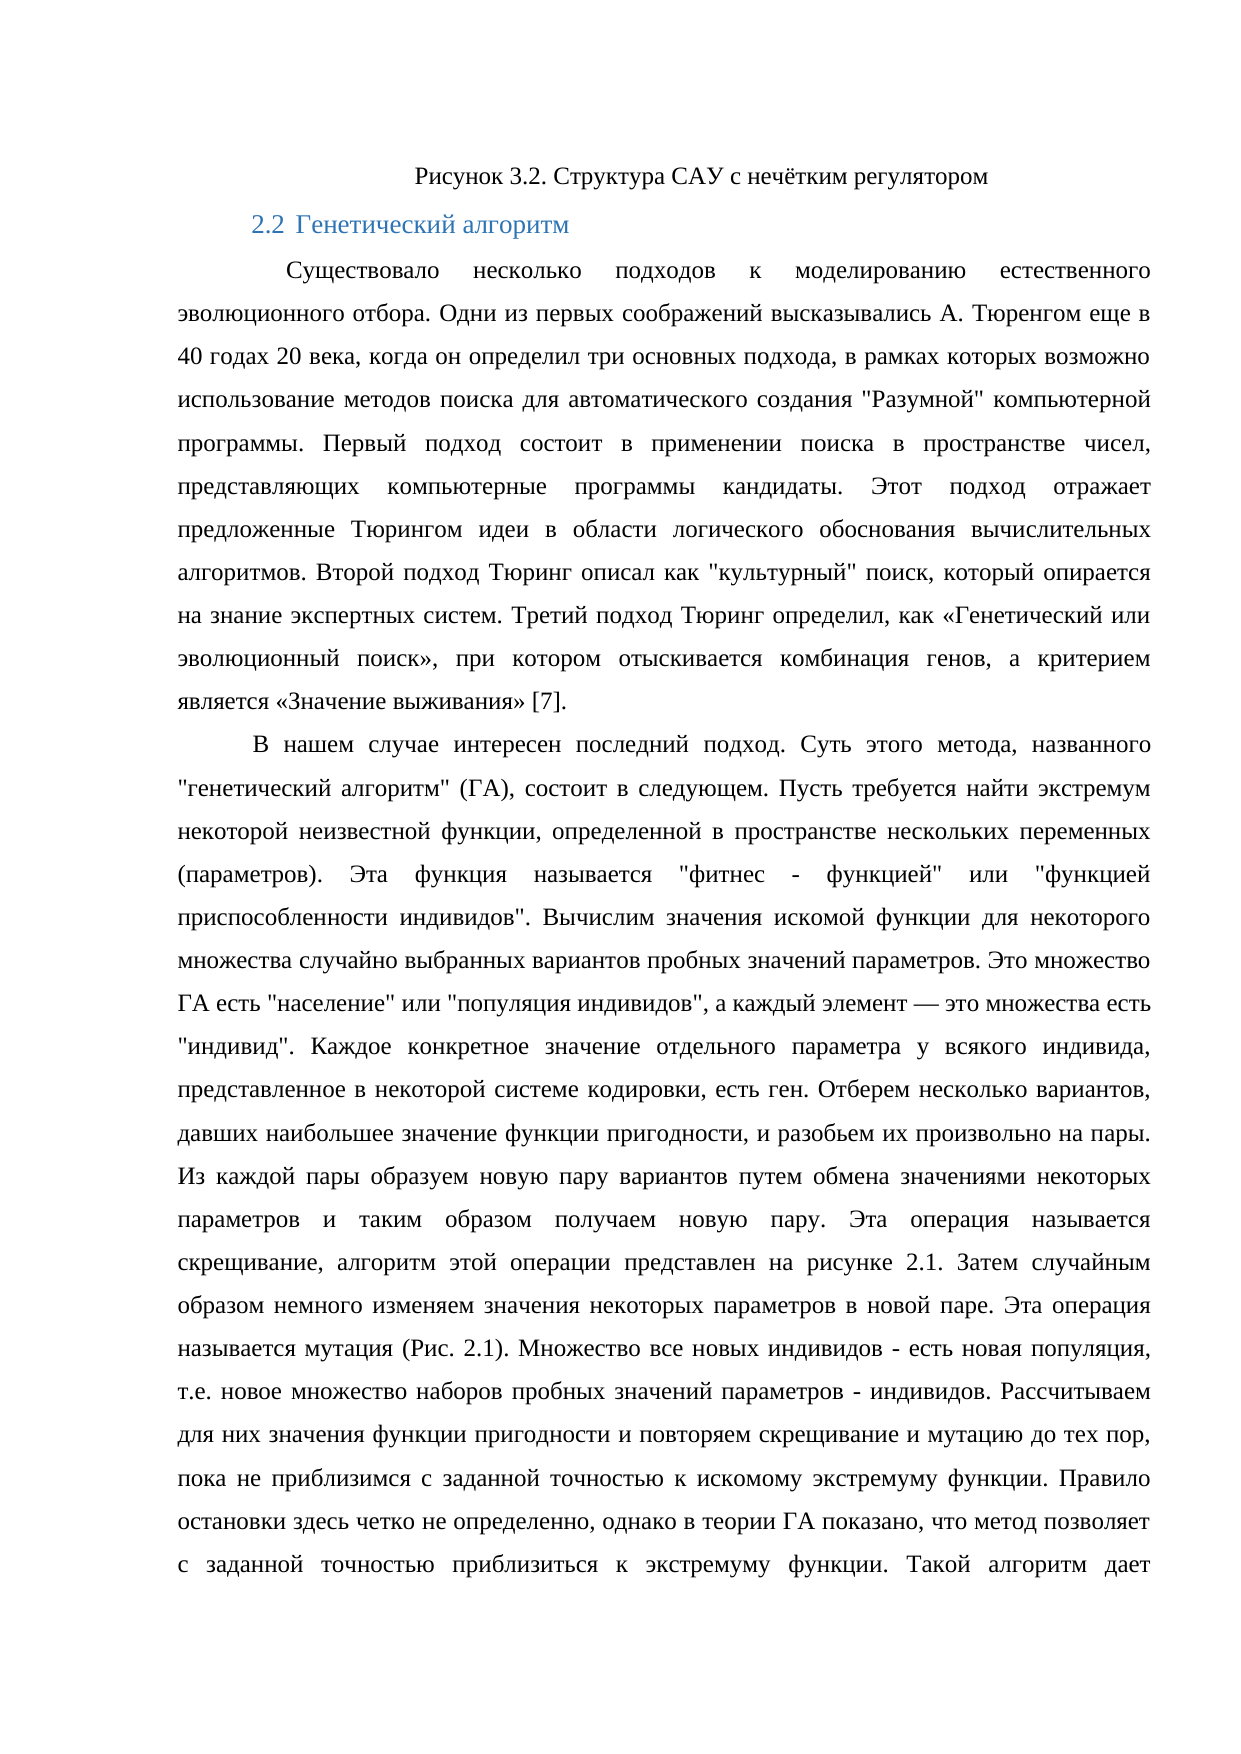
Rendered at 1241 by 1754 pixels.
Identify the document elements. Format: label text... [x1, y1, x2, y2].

text Рисунок 3.2. Структура САУ с нечётким регулятором [177, 161, 1152, 190]
subtitle Генетический алгоритм [251, 208, 1152, 240]
text Существовало несколько подходов к моделированию естественного эволюционного отбора. Одни из первых соображений высказывались А. Тюренгом еще в 40 годах 20 века, когда он определил три основных подхода, в рамках которых возможно использование методов поиска для автоматического создания "Разумной" компьютерной программы. Первый подход состоит в применении поиска в пространстве чисел, представляющих компьютерные программы кандидаты. Этот подход отражает предложенные Тюрингом идеи в области логического обоснования вычислительных алгоритмов. Второй подход Тюринг описал как "культурный" поиск, который опирается на знание экспертных систем. Третий подход Тюринг определил, как «Генетический или эволюционный поиск», при котором отыскивается комбинация генов, а критерием является «Значение выживания» [7]. [177, 255, 1152, 715]
